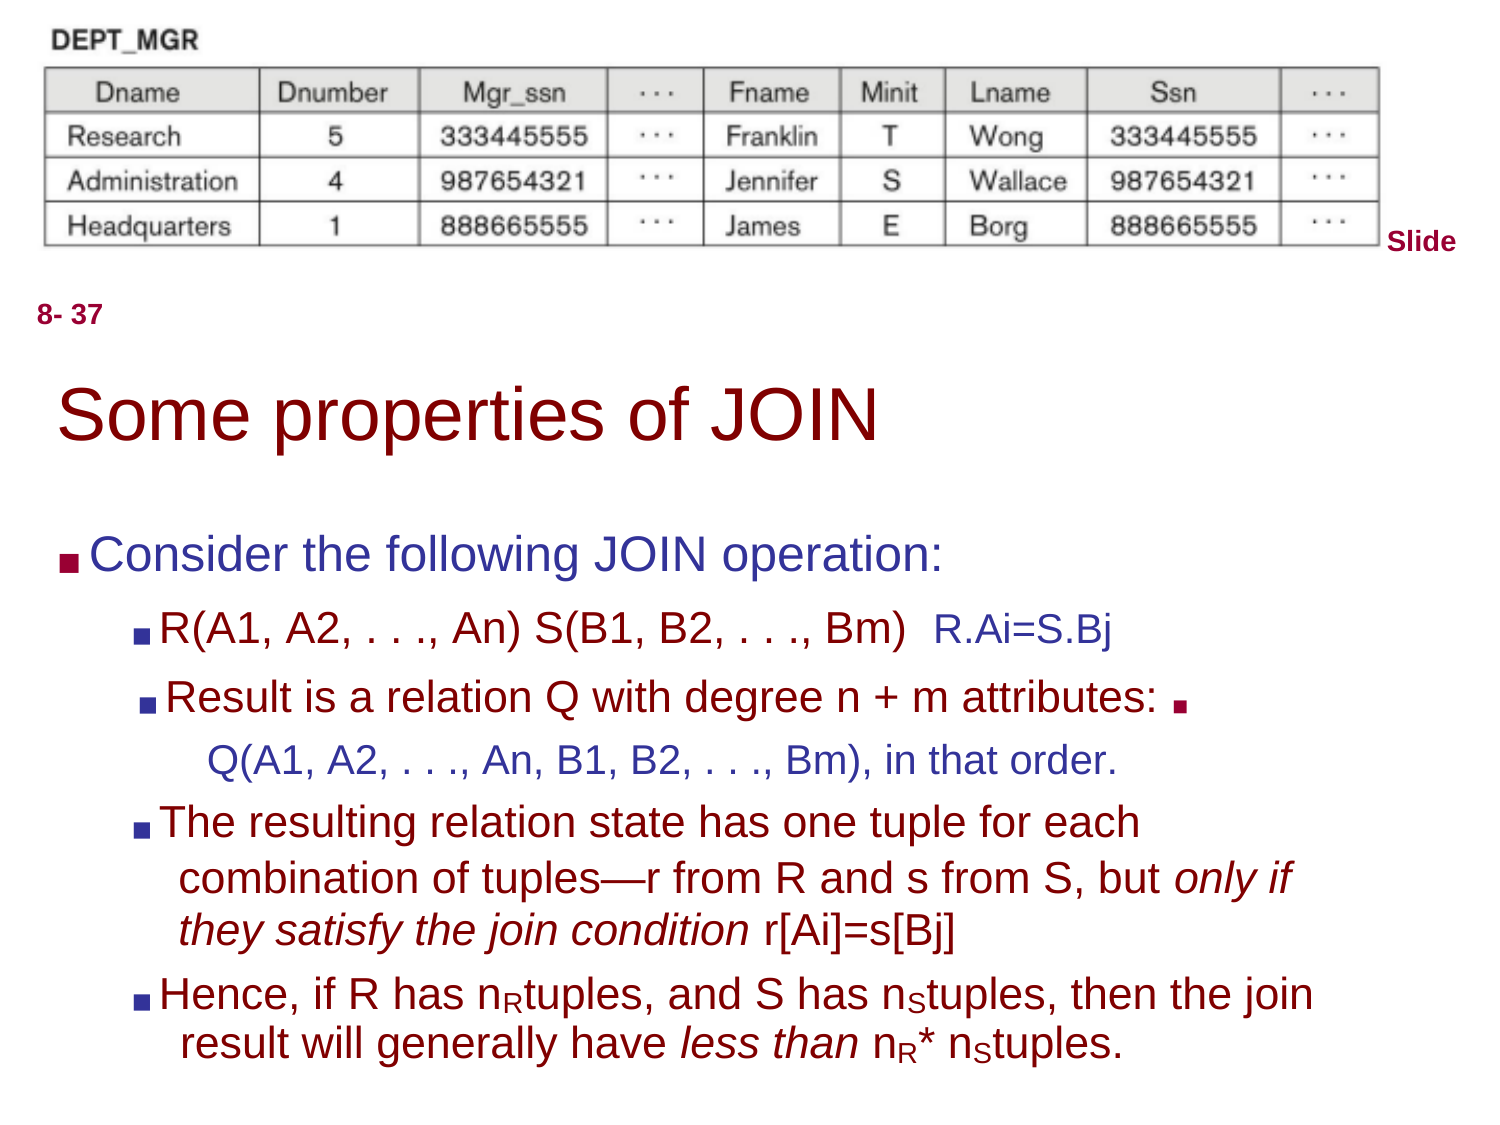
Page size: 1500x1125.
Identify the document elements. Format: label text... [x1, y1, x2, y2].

text ◼ Result is a relation Q with degree n + m attributes: ◼ Q(A1, A2, . . ., An, B1, B2, . . ., Bm), in that order. [131, 671, 1194, 783]
text Some properties of JOIN [56, 370, 1485, 457]
text ◼ The resulting relation state has one tuple for each combination of tuples—r from R and s from S, but only if they satisfy the join condition r[Ai]=s[Bj] [131, 795, 1329, 954]
text ◼ Hence, if R has nRtuples, and S has nStuples, then the join result will generally have less than nR* nStuples. [131, 967, 1399, 1069]
text ◼ Consider the following JOIN operation: [57, 525, 1485, 588]
text ◼ R(A1, A2, . . ., An) S(B1, B2, . . ., Bm) R.Ai=S.Bj [131, 601, 1172, 657]
picture [36, 19, 1387, 251]
